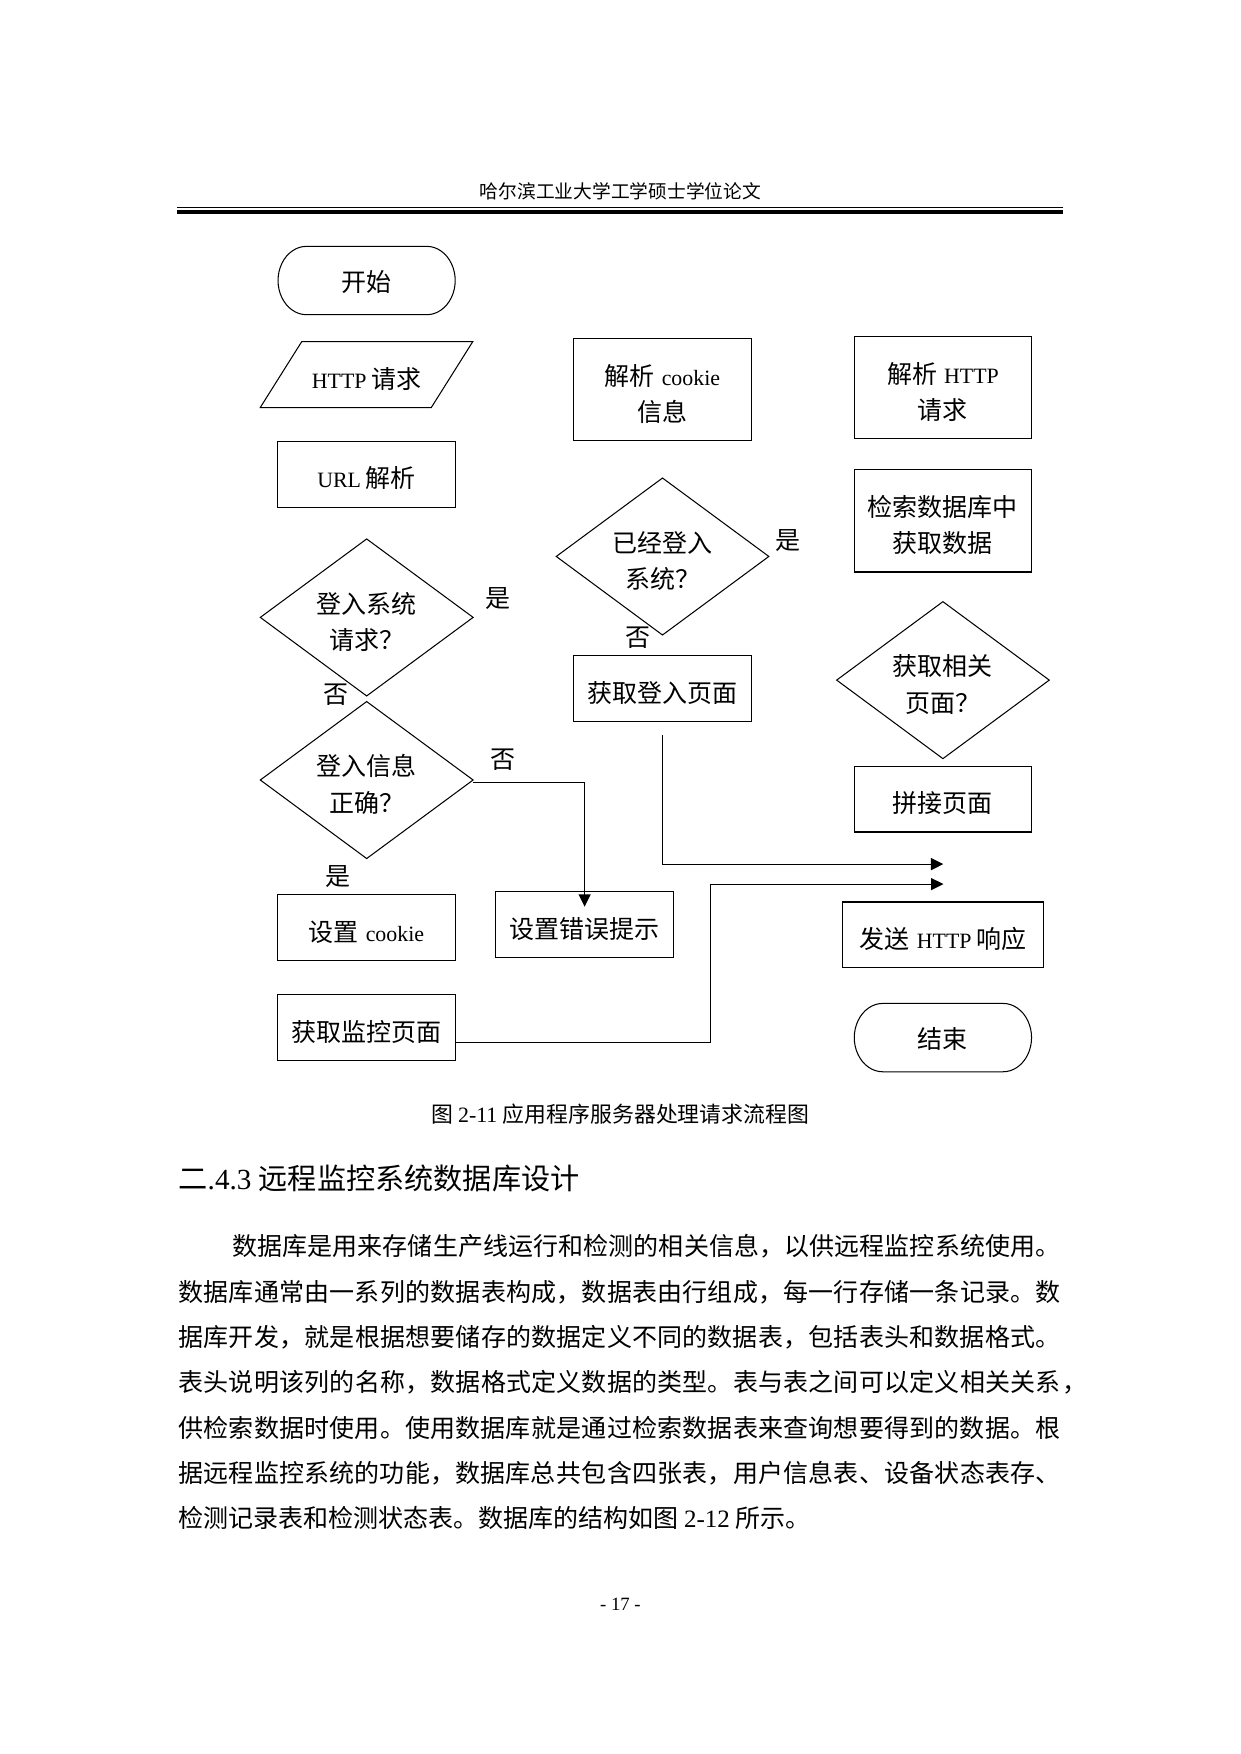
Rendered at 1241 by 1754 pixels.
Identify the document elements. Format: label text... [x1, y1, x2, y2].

subtitle 远程监控系统数据库设计 [178, 1156, 1062, 1198]
